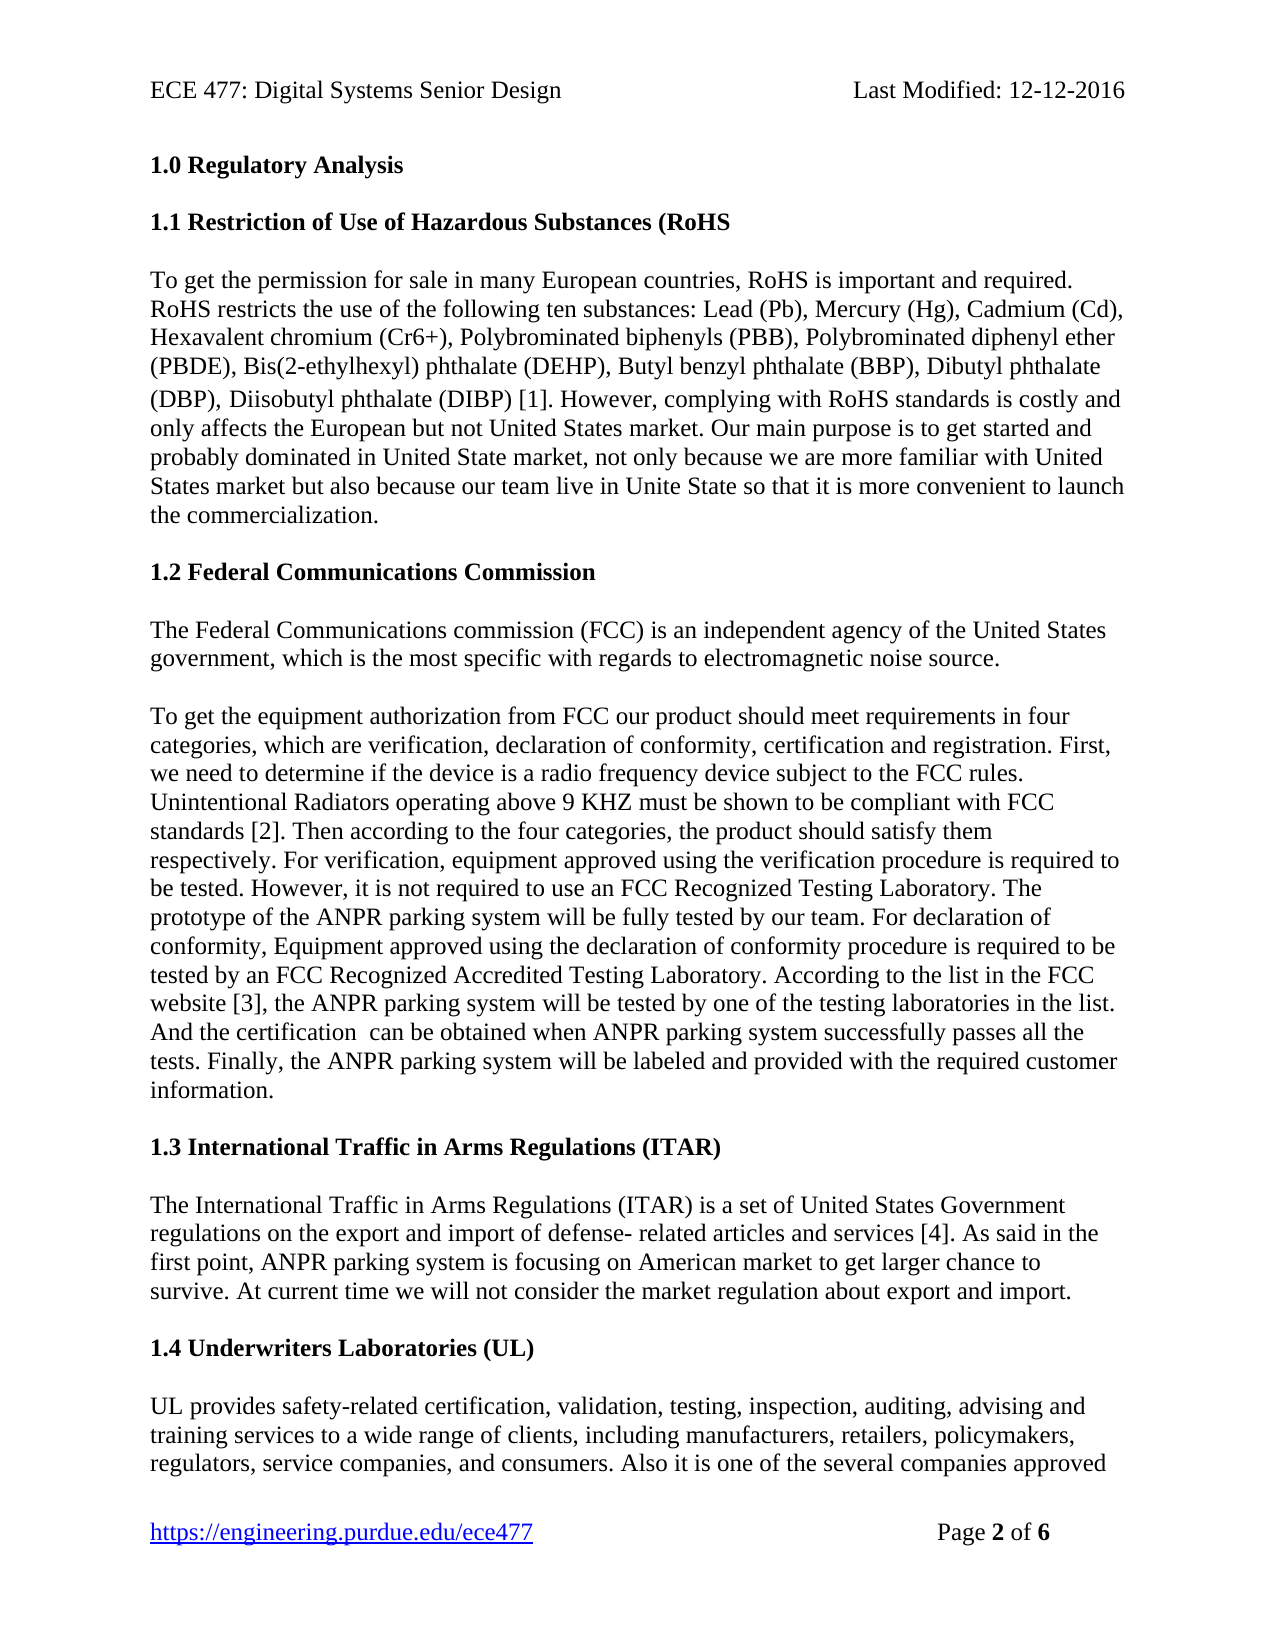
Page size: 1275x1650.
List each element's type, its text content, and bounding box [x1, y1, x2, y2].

title To get the permission for sale in many European countries, RoHS is important and required. RoHS restricts the use of the following ten substances: Lead (Pb), Mercury (Hg), Cadmium (Cd), Hexavalent chromium (Cr6+), Polybrominated biphenyls (PBB), Polybrominated diphenyl ether (PBDE), Bis(2-ethylhexyl) phthalate (DEHP), Butyl benzyl phthalate (BBP), Dibutyl phthalate (DBP), Diisobutyl phthalate (DIBP) [1]. However, complying with RoHS standards is costly and only affects the European but not United States market. Our main purpose is to get started and probably dominated in United State market, not only because we are more familiar with United States market but also because our team live in Unite State so that it is more convenient to launch the commercialization. [150, 265, 1125, 528]
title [150, 1391, 1125, 1477]
title Federal Communications Commission [150, 557, 1125, 586]
title Underwriters Laboratories (UL) [150, 1333, 1125, 1362]
title The Federal Communications commission (FCC) is an independent agency of the United States government, which is the most specific with regards to electromagnetic noise source. [150, 615, 1125, 672]
title Restriction of Use of Hazardous Substances (RoHS [150, 207, 1125, 236]
title 1.0 Regulatory Analysis [150, 150, 1125, 179]
title To get the equipment authorization from FCC our product should meet requirements in four categories, which are verification, declaration of conformity, certification and registration. First, we need to determine if the device is a radio frequency device subject to the FCC rules. Unintentional Radiators operating above 9 KHZ must be shown to be compliant with FCC standards [2]. Then according to the four categories, the product should satisfy them respectively. For verification, equipment approved using the verification procedure is required to be tested. However, it is not required to use an FCC Recognized Testing Laboratory. The prototype of the ANPR parking system will be fully tested by our team. For declaration of conformity, Equipment approved using the declaration of conformity procedure is required to be tested by an FCC Recognized Accredited Testing Laboratory. According to the list in the FCC website [3], the ANPR parking system will be tested by one of the testing laboratories in the list. And the certification can be obtained when ANPR parking system successfully passes all the tests. Finally, the ANPR parking system will be labeled and provided with the required customer information. [150, 701, 1125, 1103]
title The International Traffic in Arms Regulations (ITAR) is a set of United States Government regulations on the export and import of defense- related articles and services [4]. As said in the first point, ANPR parking system is focusing on American market to get larger chance to survive. At current time we will not consider the market regulation about export and import. [150, 1190, 1125, 1305]
title 1.3 International Traffic in Arms Regulations (ITAR) [150, 1132, 1125, 1161]
